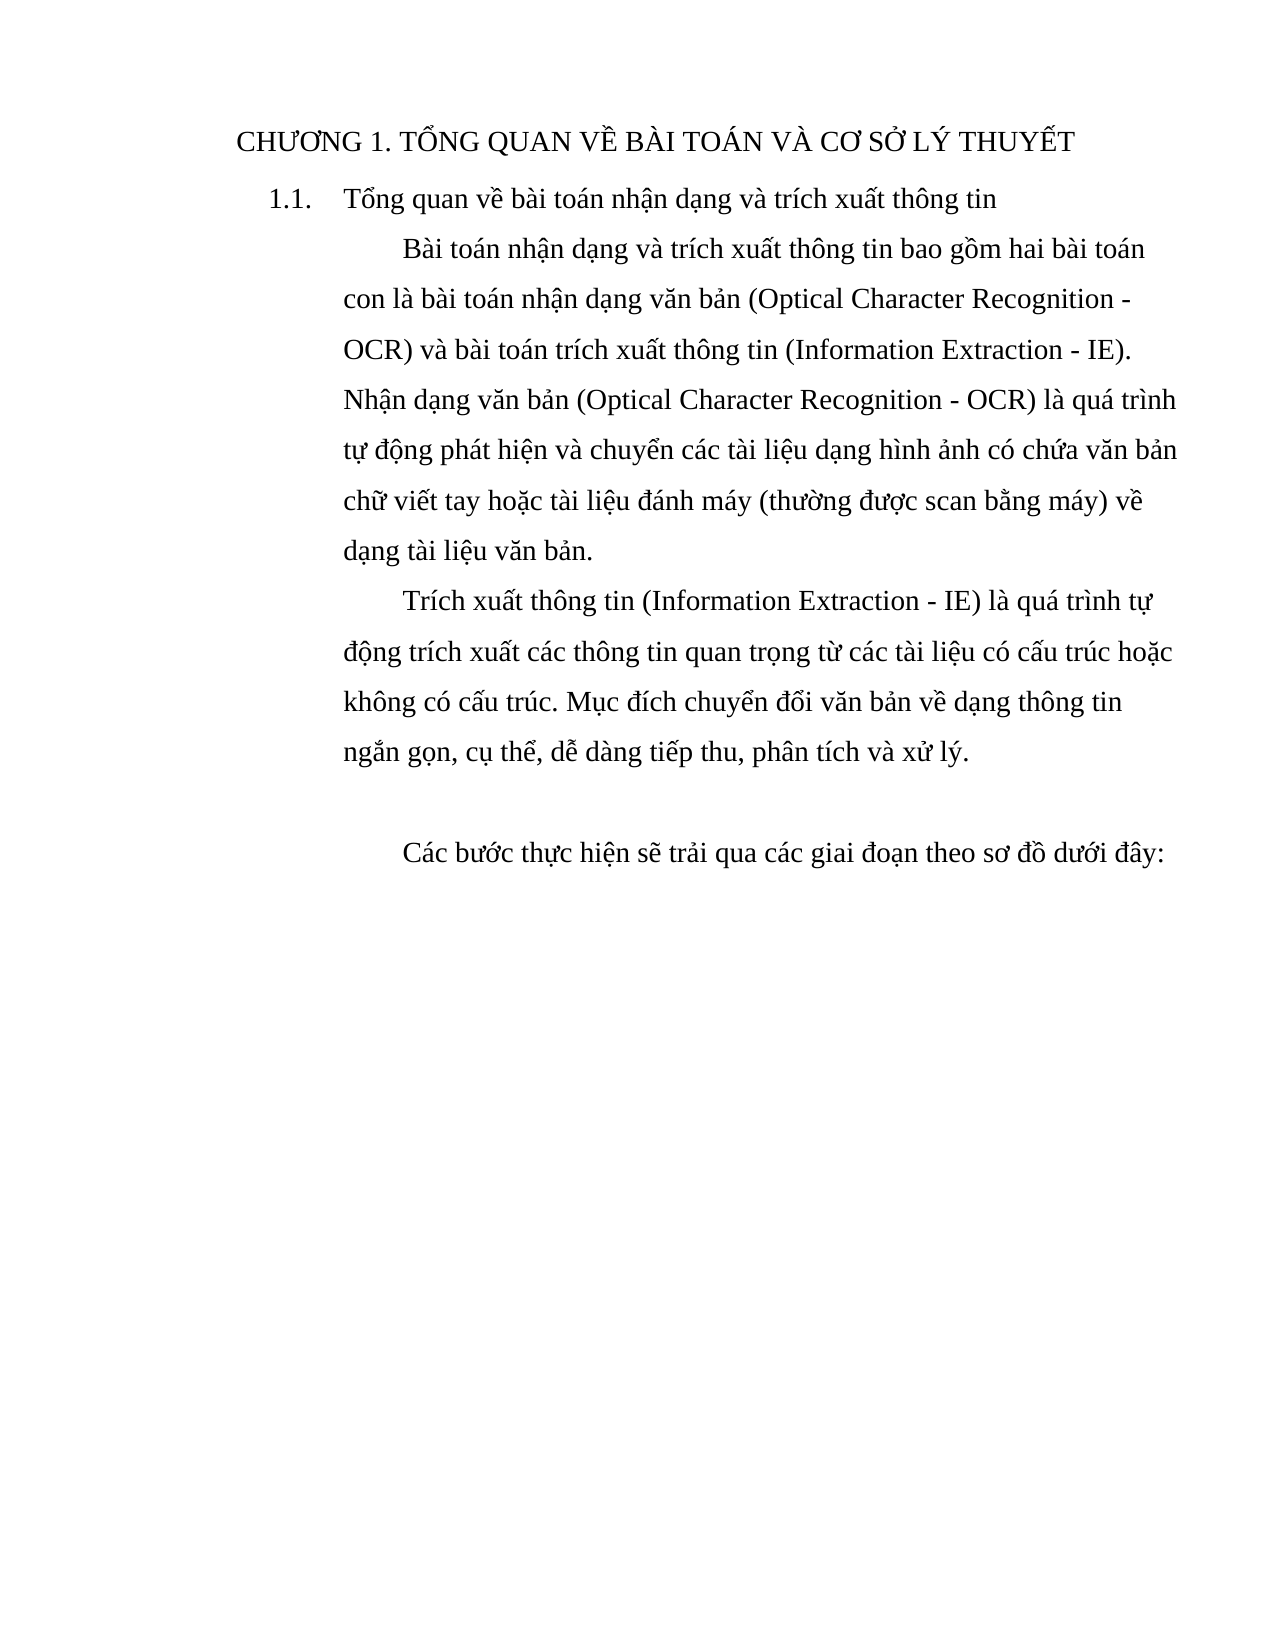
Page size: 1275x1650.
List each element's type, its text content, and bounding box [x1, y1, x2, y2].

text CHƯƠNG 1. TỔNG QUAN VỀ BÀI TOÁN VÀ CƠ SỞ LÝ THUYẾT [236, 124, 1186, 158]
list Bài toán nhận dạng và trích xuất thông tin bao gồm hai bài toán con là bài toán nhận dạng văn bản (Optical Character Recognition - OCR) và bài toán trích xuất thông tin (Information Extraction - IE). Nhận dạng văn bản (Optical Character Recognition - OCR) là quá trình tự động phát hiện và chuyển các tài liệu dạng hình ảnh có chứa văn bản chữ viết tay hoặc tài liệu đánh máy (thường được scan bằng máy) về dạng tài liệu văn bản. [343, 231, 1186, 567]
list Trích xuất thông tin (Information Extraction - IE) là quá trình tự động trích xuất các thông tin quan trọng từ các tài liệu có cấu trúc hoặc không có cấu trúc. Mục đích chuyển đổi văn bản về dạng thông tin ngắn gọn, cụ thể, dễ dàng tiếp thu, phân tích và xử lý. [343, 583, 1186, 768]
list Tổng quan về bài toán nhận dạng và trích xuất thông tin [268, 181, 1186, 214]
list Các bước thực hiện sẽ trải qua các giai đoạn theo sơ đồ dưới đây: [343, 835, 1186, 868]
